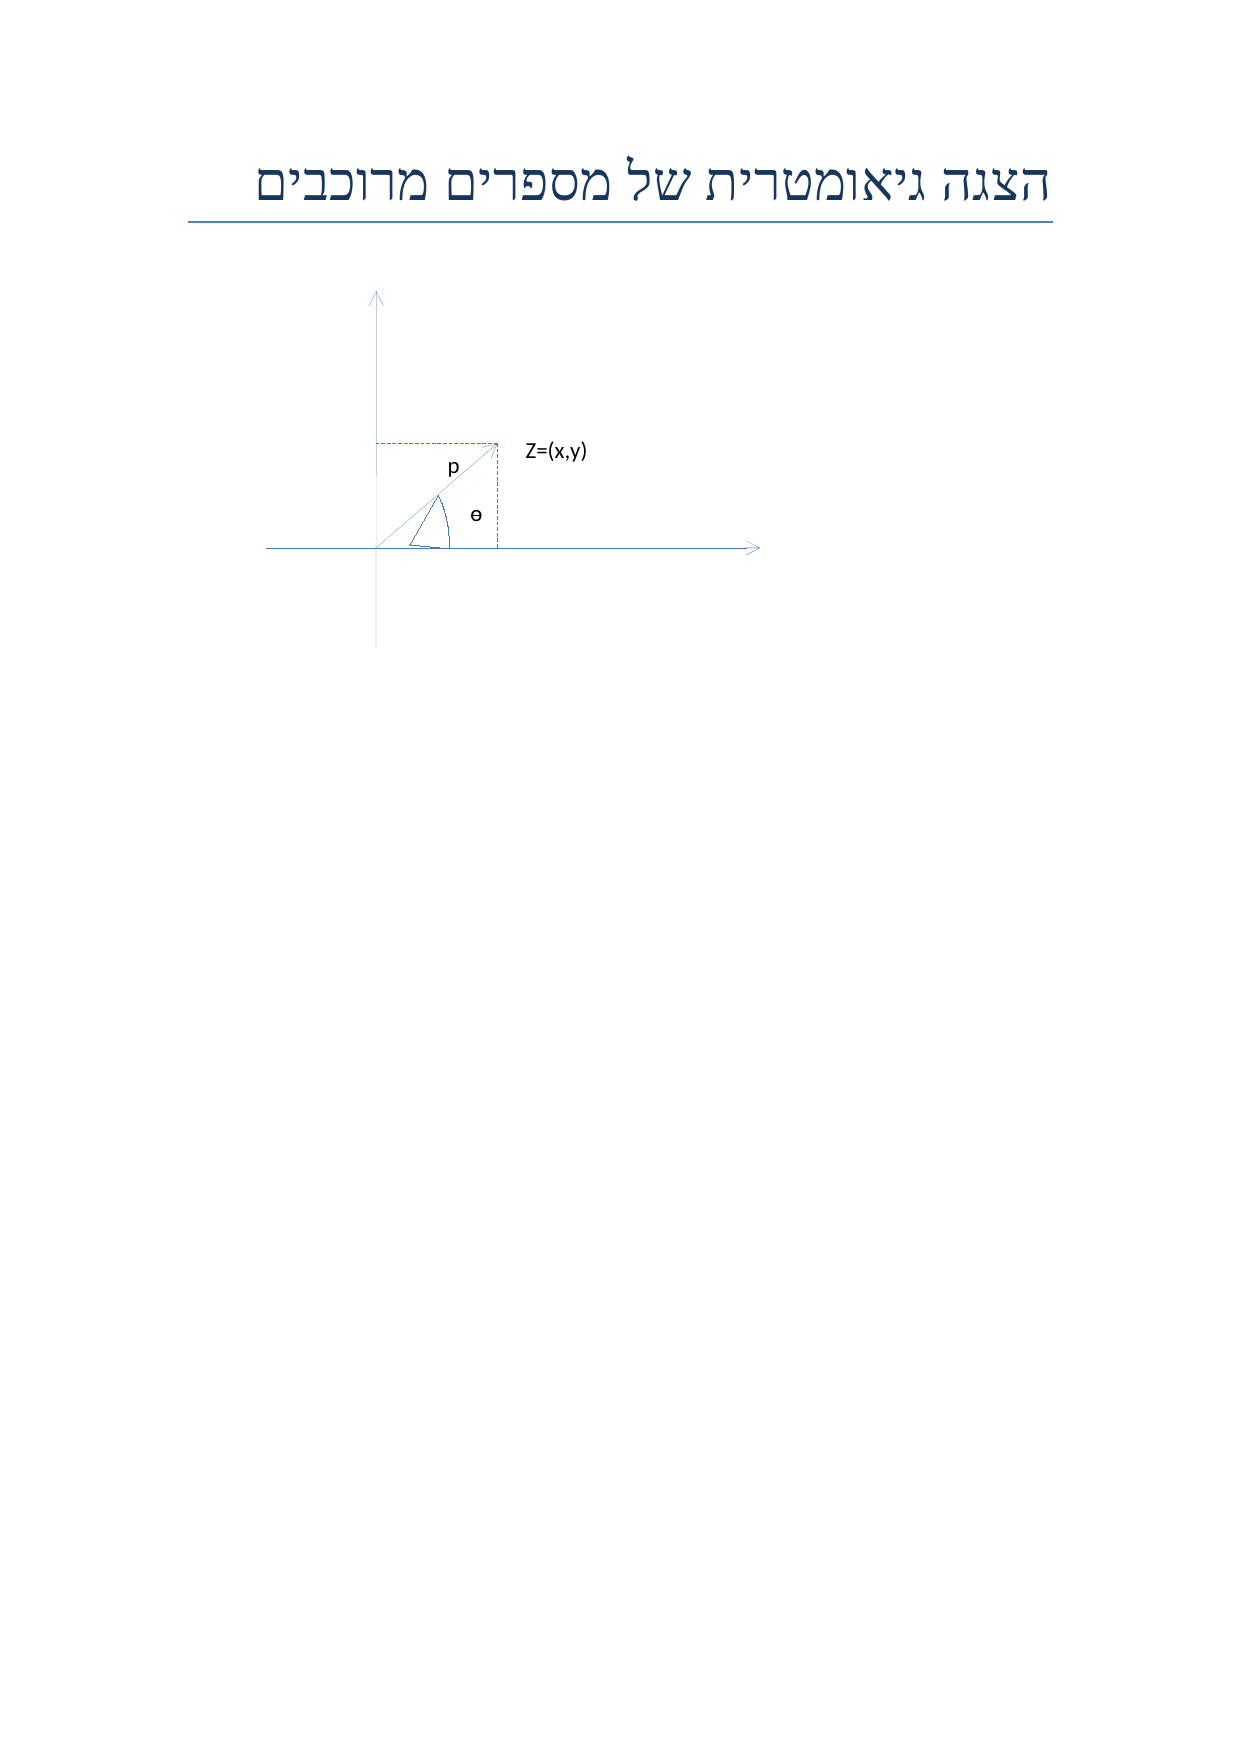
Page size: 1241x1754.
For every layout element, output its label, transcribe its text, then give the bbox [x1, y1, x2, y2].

title הצגה גיאומטרית של מספרים מרוכבים [187, 150, 1053, 223]
